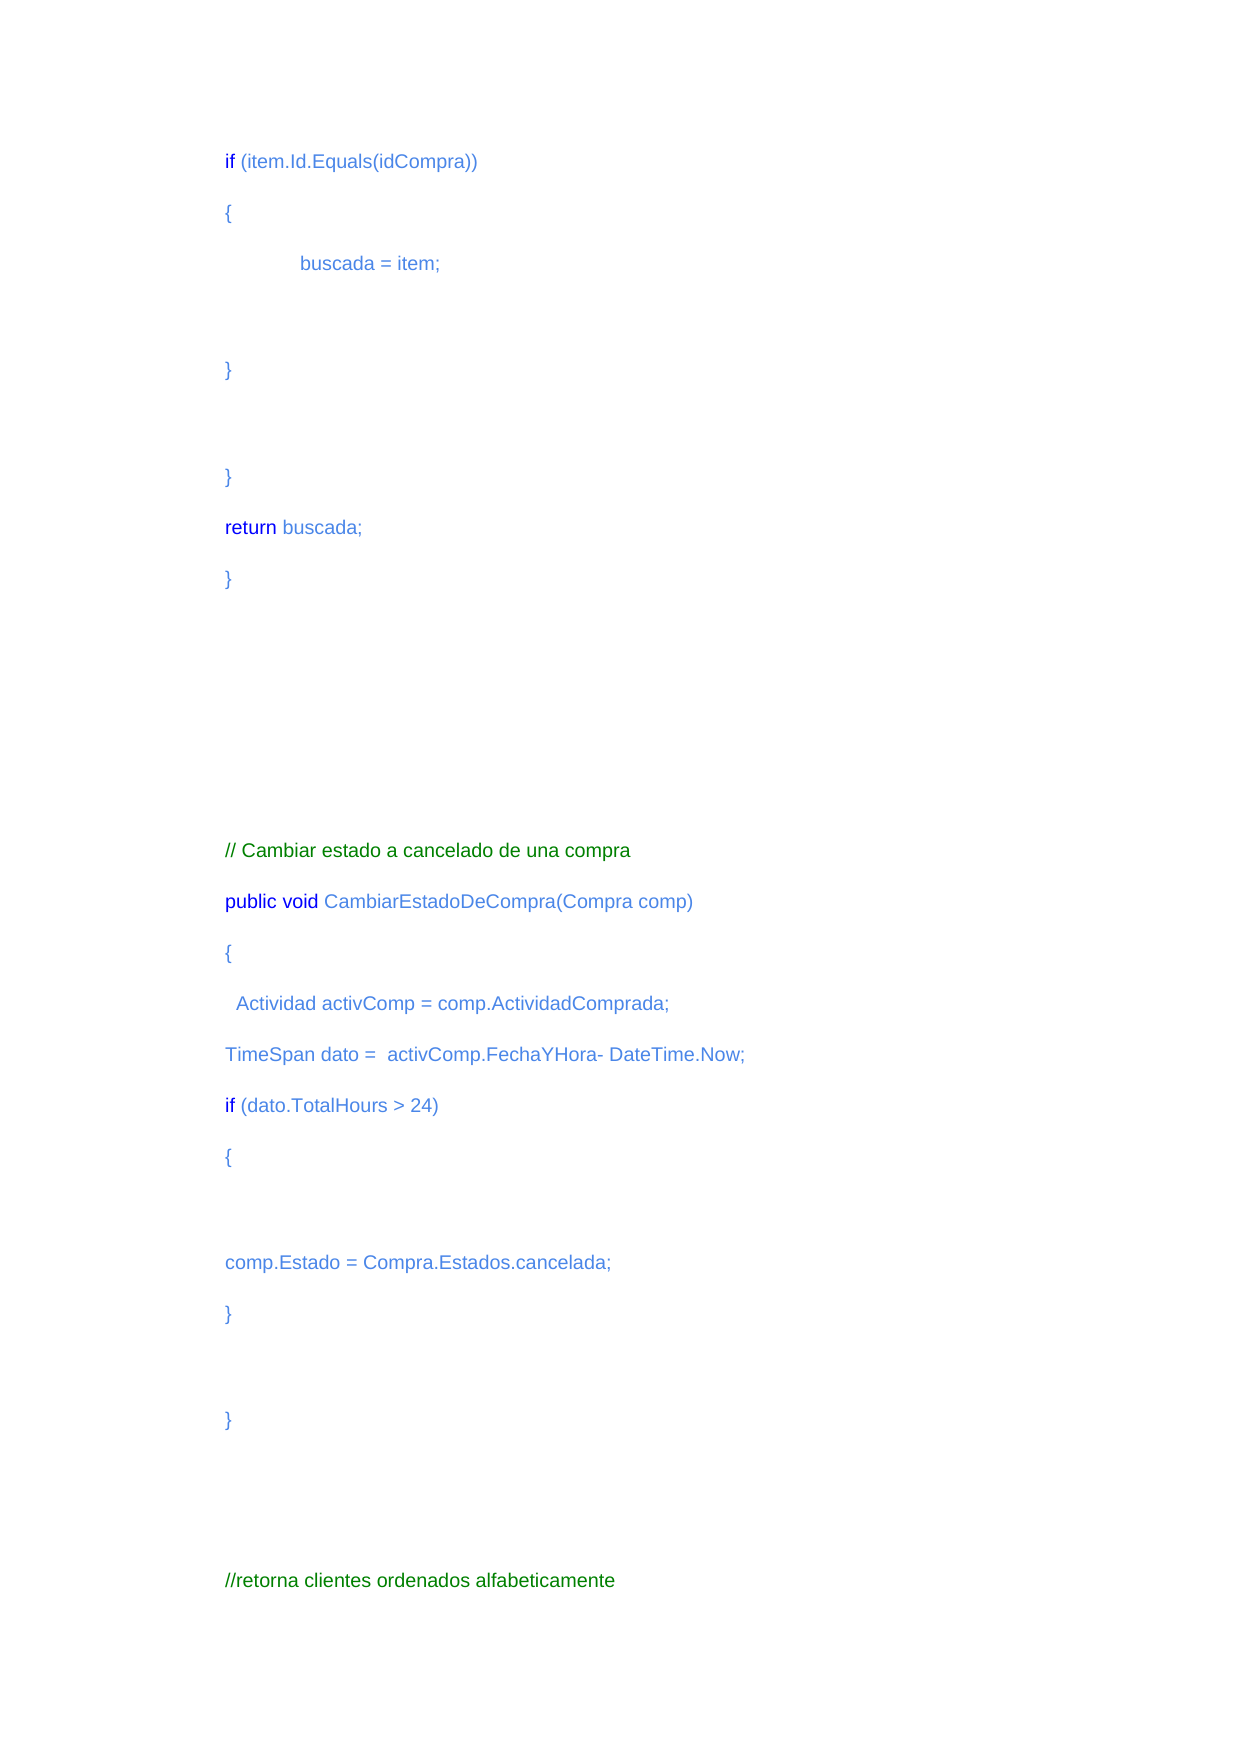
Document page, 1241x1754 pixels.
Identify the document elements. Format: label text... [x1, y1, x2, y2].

text { [150, 201, 1090, 224]
text Actividad activComp = comp.ActividadComprada; [150, 992, 1090, 1014]
text buscada = item; [150, 252, 1090, 275]
text comp.Estado = Compra.Estados.cancelada; [150, 1251, 1090, 1274]
text } [150, 358, 1090, 381]
text { [150, 1145, 1090, 1167]
text } [150, 464, 1090, 487]
text if (item.Id.Equals(idCompra)) [150, 150, 1090, 173]
text if (dato.TotalHours > 24) [150, 1094, 1090, 1116]
text //retorna clientes ordenados alfabeticamente [150, 1569, 1090, 1592]
text } [150, 1302, 1090, 1325]
text TimeSpan dato = activComp.FechaYHora- DateTime.Now; [150, 1043, 1090, 1065]
text // Cambiar estado a cancelado de una compra [150, 838, 1090, 861]
text } [150, 567, 1090, 589]
text return buscada; [150, 516, 1090, 538]
text } [150, 1408, 1090, 1431]
text { [150, 941, 1090, 963]
text public void CambiarEstadoDeCompra(Compra comp) [150, 889, 1090, 912]
